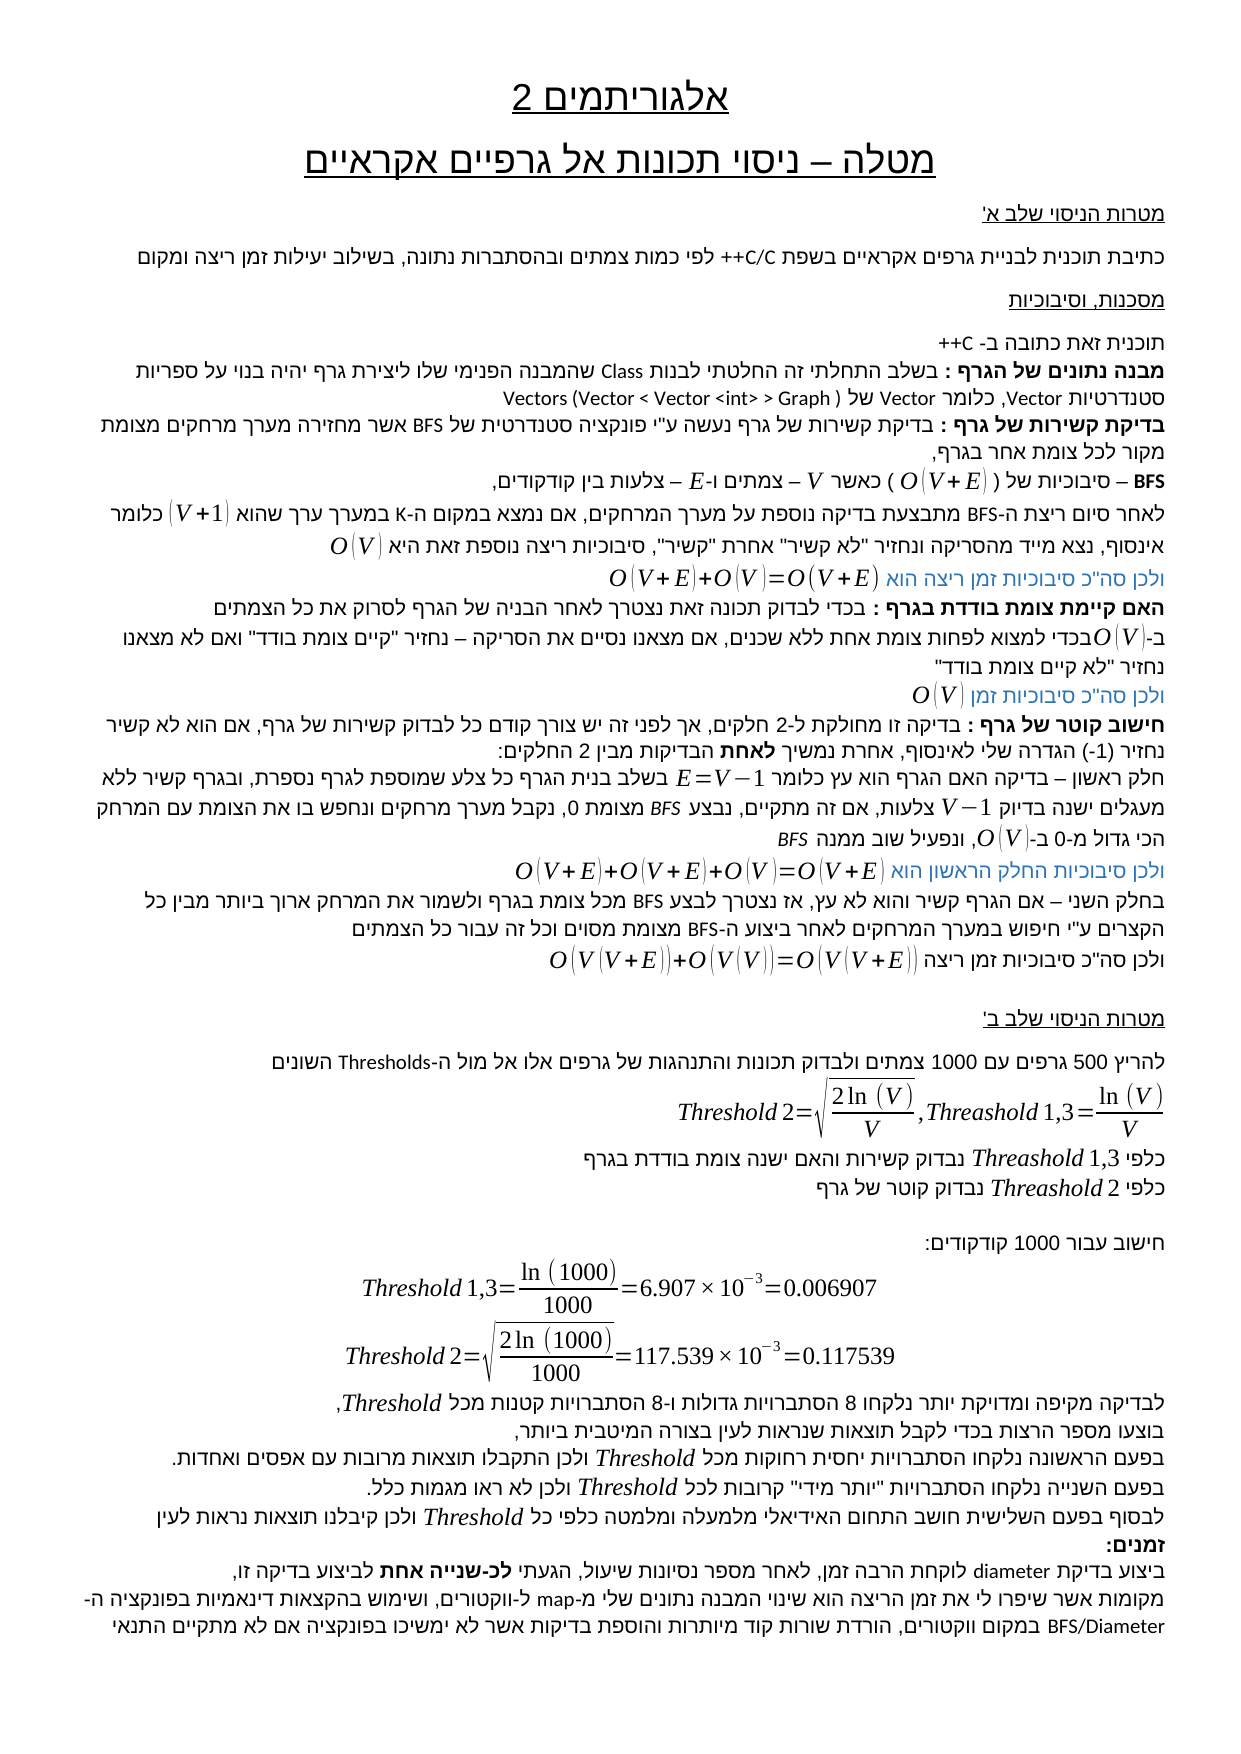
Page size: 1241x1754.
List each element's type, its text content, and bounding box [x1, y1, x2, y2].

text כלפי נבדוק קוטר של גרף [75, 1174, 1165, 1202]
text BFS – סיבוכיות של ( ) כאשר – צמתים ו- – צלעות בין קודקודים, [75, 466, 1165, 496]
text בוצעו מספר הרצות בכדי לקבל תוצאות שנראות לעין בצורה המיטבית ביותר, [75, 1419, 1165, 1443]
text ולכן סה"כ סיבוכיות זמן ריצה [75, 943, 1165, 977]
text תוכנית זאת כתובה ב- C++ [75, 331, 1165, 356]
text ולכן סה"כ סיבוכיות זמן [75, 680, 1165, 711]
text מטלה – ניסוי תכונות אל גרפיים אקראיים [75, 138, 1165, 181]
text מבנה נתונים של הגרף : בשלב התחלתי זה החלטתי לבנות Class שהמבנה הפנימי שלו ליצירת גרף יהיה בנוי על ספריות סטנדרטיות Vector, כלומר Vector של Vectors (Vector < Vector <int> > Graph ) [75, 358, 1165, 411]
text ולכן סיבוכיות החלק הראשון הוא [75, 856, 1165, 887]
text כתיבת תוכנית לבניית גרפים אקראיים בשפת C/C++ לפי כמות צמתים ובהסתברות נתונה, בשילוב יעילות זמן ריצה ומקום [75, 244, 1165, 269]
text בחלק השני – אם הגרף קשיר והוא לא עץ, אז נצטרך לבצע BFS מכל צומת בגרף ולשמור את המרחק ארוך ביותר מבין כל הקצרים ע"י חיפוש במערך המרחקים לאחר ביצוע ה-BFS מצומת מסוים וכל זה עבור כל הצמתים [75, 888, 1165, 941]
text זמנים: [75, 1533, 1165, 1557]
text בדיקת קשירות של גרף : בדיקת קשירות של גרף נעשה ע"י פונקציה סטנדרטית של BFS אשר מחזירה מערך מרחקים מצומת מקור לכל צומת אחר בגרף, [75, 413, 1165, 464]
text אלגוריתמים 2 [75, 75, 1165, 118]
text מקומות אשר שיפרו לי את זמן הריצה הוא שינוי המבנה נתונים שלי מ-map ל-ווקטורים, ושימוש בהקצאות דינאמיות בפונקציה ה-BFS/Diameter במקום ווקטורים, הורדת שורות קוד מיותרות והוספת בדיקות אשר לא ימשיכו בפונקציה אם לא מתקיים התנאי [75, 1586, 1165, 1639]
text לבסוף בפעם השלישית חושב התחום האידיאלי מלמעלה ומלמטה כלפי כל ולכן קיבלנו תוצאות נראות לעין [75, 1503, 1165, 1531]
text בפעם השנייה נלקחו הסתברויות "יותר מידי" קרובות לכל ולכן לא ראו מגמות כלל. [75, 1474, 1165, 1502]
text בפעם הראשונה נלקחו הסתברויות יחסית רחוקות מכל ולכן התקבלו תוצאות מרובות עם אפסים ואחדות. [75, 1444, 1165, 1472]
text מסכנות, וסיבוכיות [75, 288, 1165, 312]
text חישוב קוטר של גרף : בדיקה זו מחולקת ל-2 חלקים, אך לפני זה יש צורך קודם כל לבדוק קשירות של גרף, אם הוא לא קשיר נחזיר (1-) הגדרה שלי לאינסוף, אחרת נמשיך לאחת הבדיקות מבין 2 החלקים: [75, 713, 1165, 763]
text להריץ 500 גרפים עם 1000 צמתים ולבדוק תכונות והתנהגות של גרפים אלו אל מול ה-Thresholds השונים [75, 1049, 1165, 1074]
text לבדיקה מקיפה ומדויקת יותר נלקחו 8 הסתברויות גדולות ו-8 הסתברויות קטנות מכל , [75, 1389, 1165, 1417]
text מטרות הניסוי שלב ב' [75, 1006, 1165, 1030]
text כלפי נבדוק קשירות והאם ישנה צומת בודדת בגרף [75, 1145, 1165, 1172]
text האם קיימת צומת בודדת בגרף : בכדי לבדוק תכונה זאת נצטרך לאחר הבניה של הגרף לסרוק את כל הצמתים [75, 596, 1165, 620]
text ביצוע בדיקת diameter לוקחת הרבה זמן, לאחר מספר נסיונות שיעול, הגעתי לכ-שנייה אחת לביצוע בדיקה זו, [75, 1559, 1165, 1584]
text ולכן סה"כ סיבוכיות זמן ריצה הוא [75, 563, 1165, 594]
text מטרות הניסוי שלב א' [75, 201, 1165, 225]
text חישוב עבור 1000 קודקודים: [75, 1231, 1165, 1255]
text לאחר סיום ריצת ה-BFS מתבצעת בדיקה נוספת על מערך המרחקים, אם נמצא במקום ה-K במערך ערך שהוא כלומר אינסוף, נצא מייד מהסריקה ונחזיר "לא קשיר" אחרת "קשיר", סיבוכיות ריצה נוספת זאת היא [75, 498, 1165, 561]
text חלק ראשון – בדיקה האם הגרף הוא עץ כלומר בשלב בנית הגרף כל צלע שמוספת לגרף נספרת, ובגרף קשיר ללא מעגלים ישנה בדיוק צלעות, אם זה מתקיים, נבצע BFS מצומת 0, נקבל מערך מרחקים ונחפש בו את הצומת עם המרחק הכי גדול מ-0 ב-, ונפעיל שוב ממנה BFS [75, 764, 1165, 854]
text ב-בכדי למצוא לפחות צומת אחת ללא שכנים, אם מצאנו נסיים את הסריקה – נחזיר "קיים צומת בודד" ואם לא מצאנו נחזיר "לא קיים צומת בודד" [75, 622, 1165, 678]
